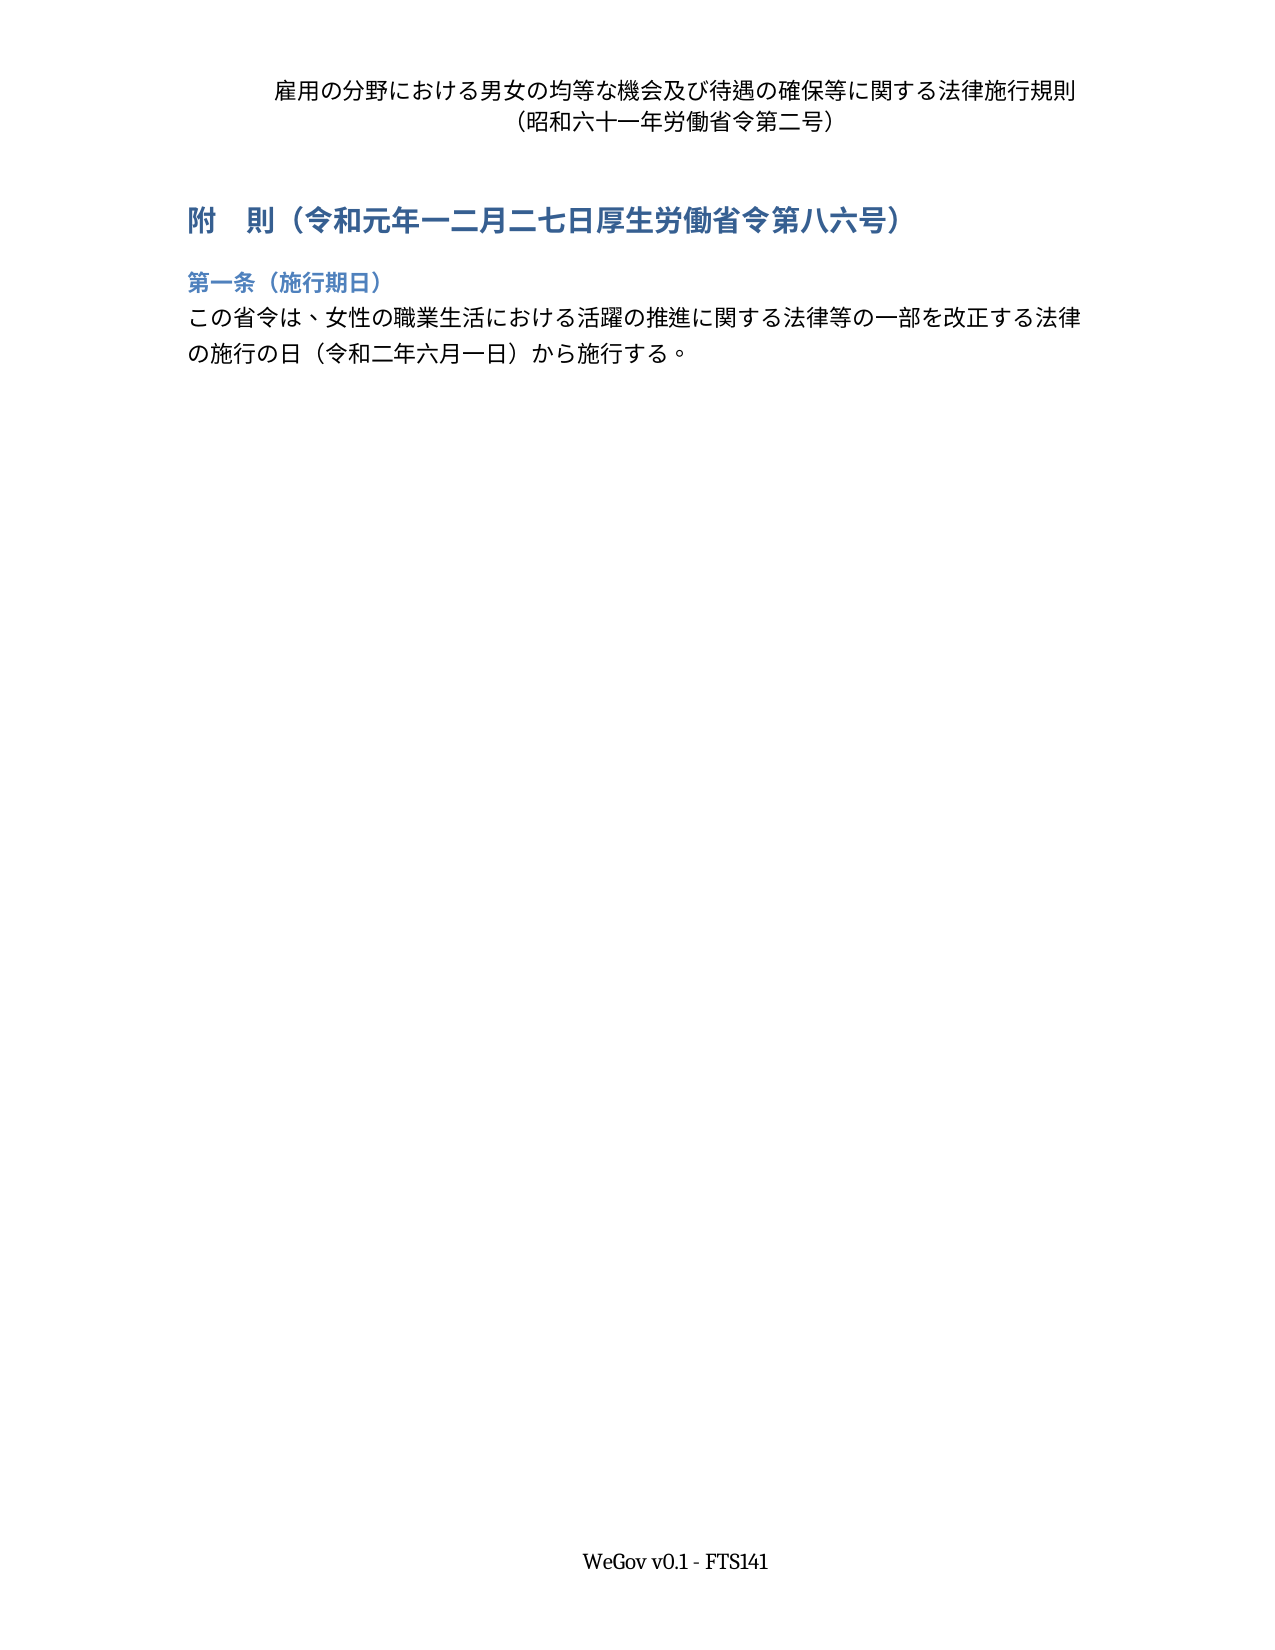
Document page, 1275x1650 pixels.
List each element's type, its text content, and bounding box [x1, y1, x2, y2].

text この省令は、女性の職業生活における活躍の推進に関する法律等の一部を改正する法律の施行の日（令和二年六月一日）から施行する。 [187, 302, 1087, 369]
subtitle 第一条（施行期日） [187, 266, 1087, 298]
subtitle 附 則（令和元年一二月二七日厚生労働省令第八六号） [187, 200, 1087, 240]
